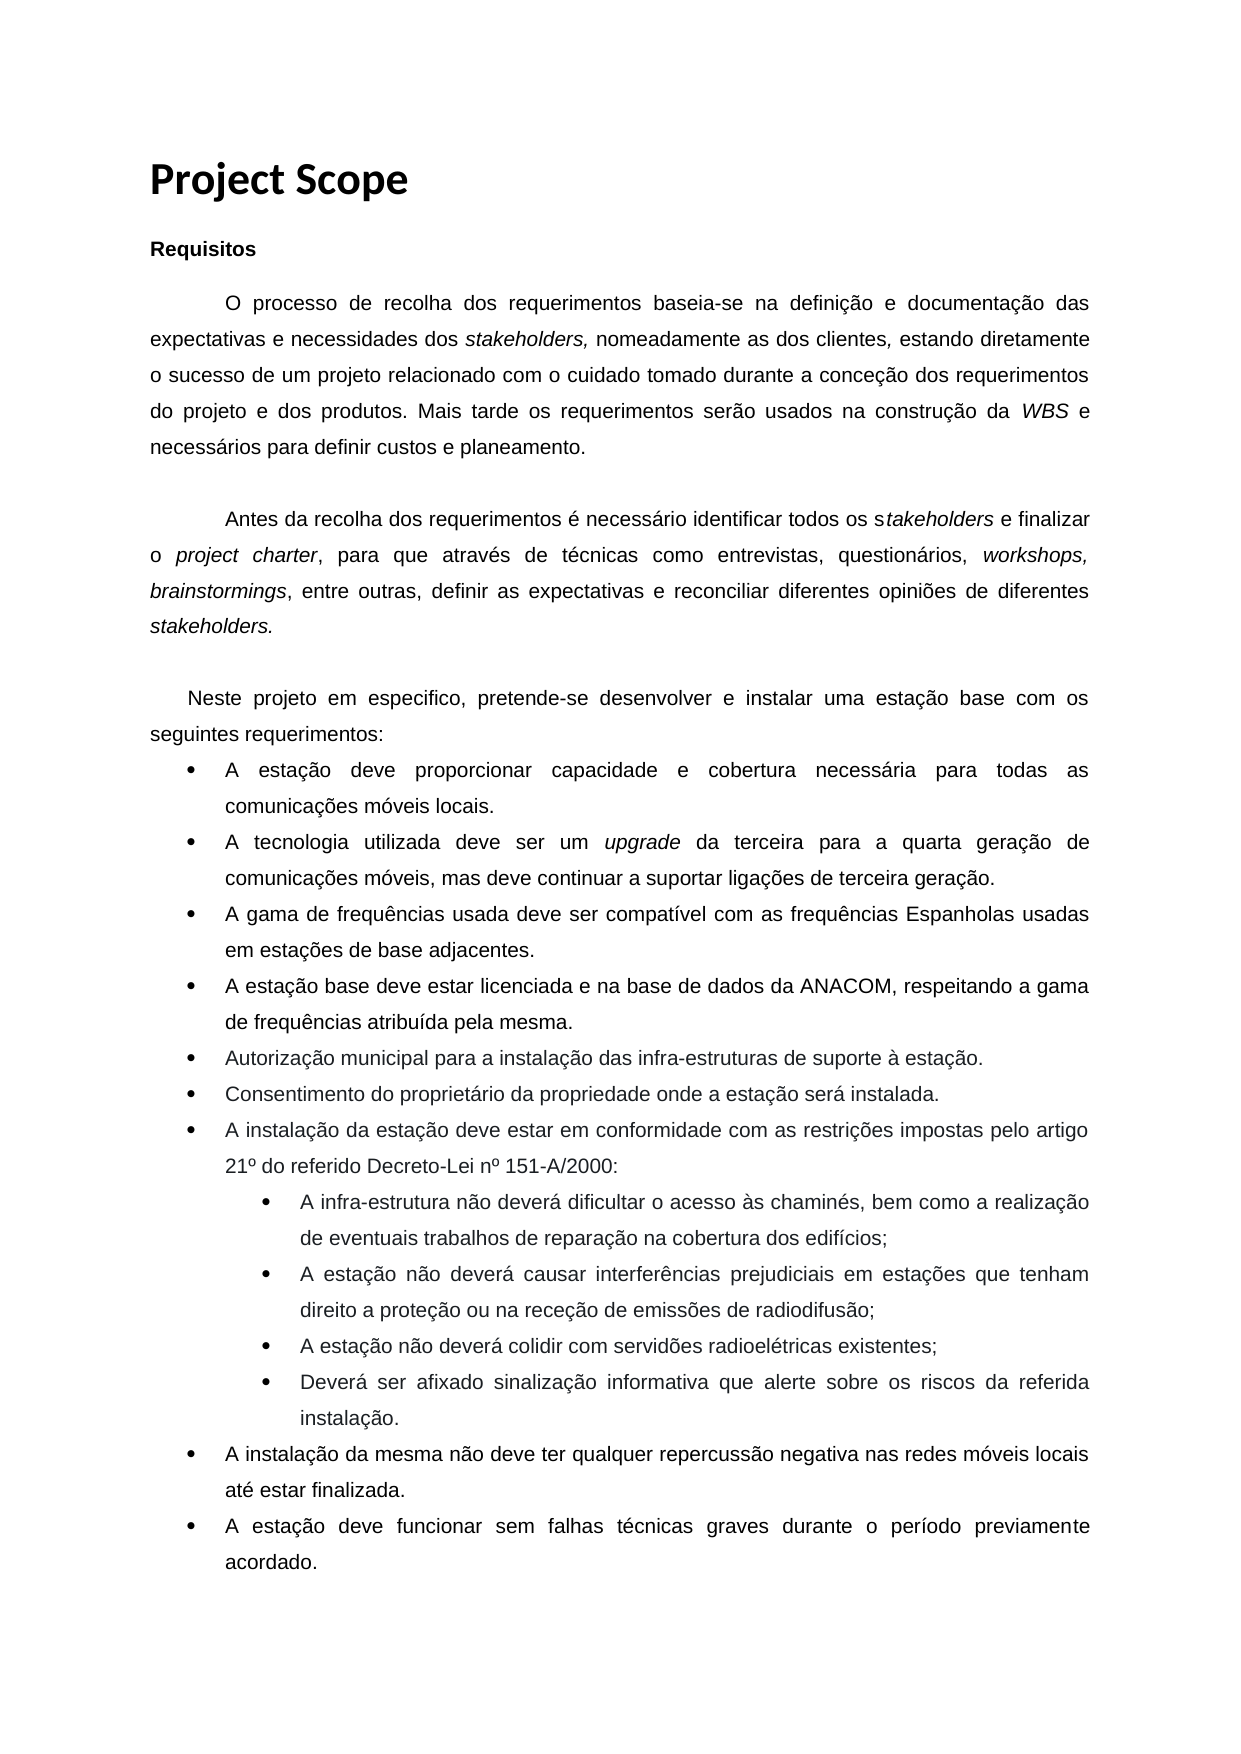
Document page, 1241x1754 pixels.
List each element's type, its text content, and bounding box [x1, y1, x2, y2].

list A estação não deverá causar interferências prejudiciais em estações que tenham direito a proteção ou na receção de emissões de radiodifusão; [262, 1262, 1090, 1322]
list Consentimento do proprietário da propriedade onde a estação será instalada. [187, 1082, 1090, 1106]
list A estação deve funcionar sem falhas técnicas graves durante o período previamente acordado. [187, 1514, 1090, 1574]
text Antes da recolha dos requerimentos é necessário identificar todos os stakeholders e finalizar o project charter, para que através de técnicas como entrevistas, questionários, workshops, brainstormings, entre outras, definir as expectativas e reconciliar diferentes opiniões de diferentes stakeholders. [150, 507, 1090, 638]
text Neste projeto em especifico, pretende-se desenvolver e instalar uma estação base com os seguintes requerimentos: [150, 686, 1090, 746]
list A instalação da estação deve estar em conformidade com as restrições impostas pelo artigo 21º do referido Decreto-Lei nº 151-A/2000: [187, 1118, 1090, 1178]
text Requisitos [150, 236, 1090, 260]
list A instalação da mesma não deve ter qualquer repercussão negativa nas redes móveis locais até estar finalizada. [187, 1442, 1090, 1502]
text O processo de recolha dos requerimentos baseia-se na definição e documentação das expectativas e necessidades dos stakeholders, nomeadamente as dos clientes, estando diretamente o sucesso de um projeto relacionado com o cuidado tomado durante a conceção dos requerimentos do projeto e dos produtos. Mais tarde os requerimentos serão usados na construção da WBS e necessários para definir custos e planeamento. [150, 291, 1090, 459]
list A estação não deverá colidir com servidões radioelétricas existentes; [262, 1334, 1090, 1358]
list Autorização municipal para a instalação das infra-estruturas de suporte à estação. [187, 1046, 1090, 1070]
text Project Scope [150, 150, 1090, 206]
list A estação deve proporcionar capacidade e cobertura necessária para todas as comunicações móveis locais. [187, 758, 1090, 818]
list A gama de frequências usada deve ser compatível com as frequências Espanholas usadas em estações de base adjacentes. [187, 902, 1090, 962]
list Deverá ser afixado sinalização informativa que alerte sobre os riscos da referida instalação. [262, 1370, 1090, 1430]
list A estação base deve estar licenciada e na base de dados da ANACOM, respeitando a gama de frequências atribuída pela mesma. [187, 974, 1090, 1034]
list A tecnologia utilizada deve ser um upgrade da terceira para a quarta geração de comunicações móveis, mas deve continuar a suportar ligações de terceira geração. [187, 830, 1090, 890]
list A infra-estrutura não deverá dificultar o acesso às chaminés, bem como a realização de eventuais trabalhos de reparação na cobertura dos edifícios; [262, 1190, 1090, 1250]
